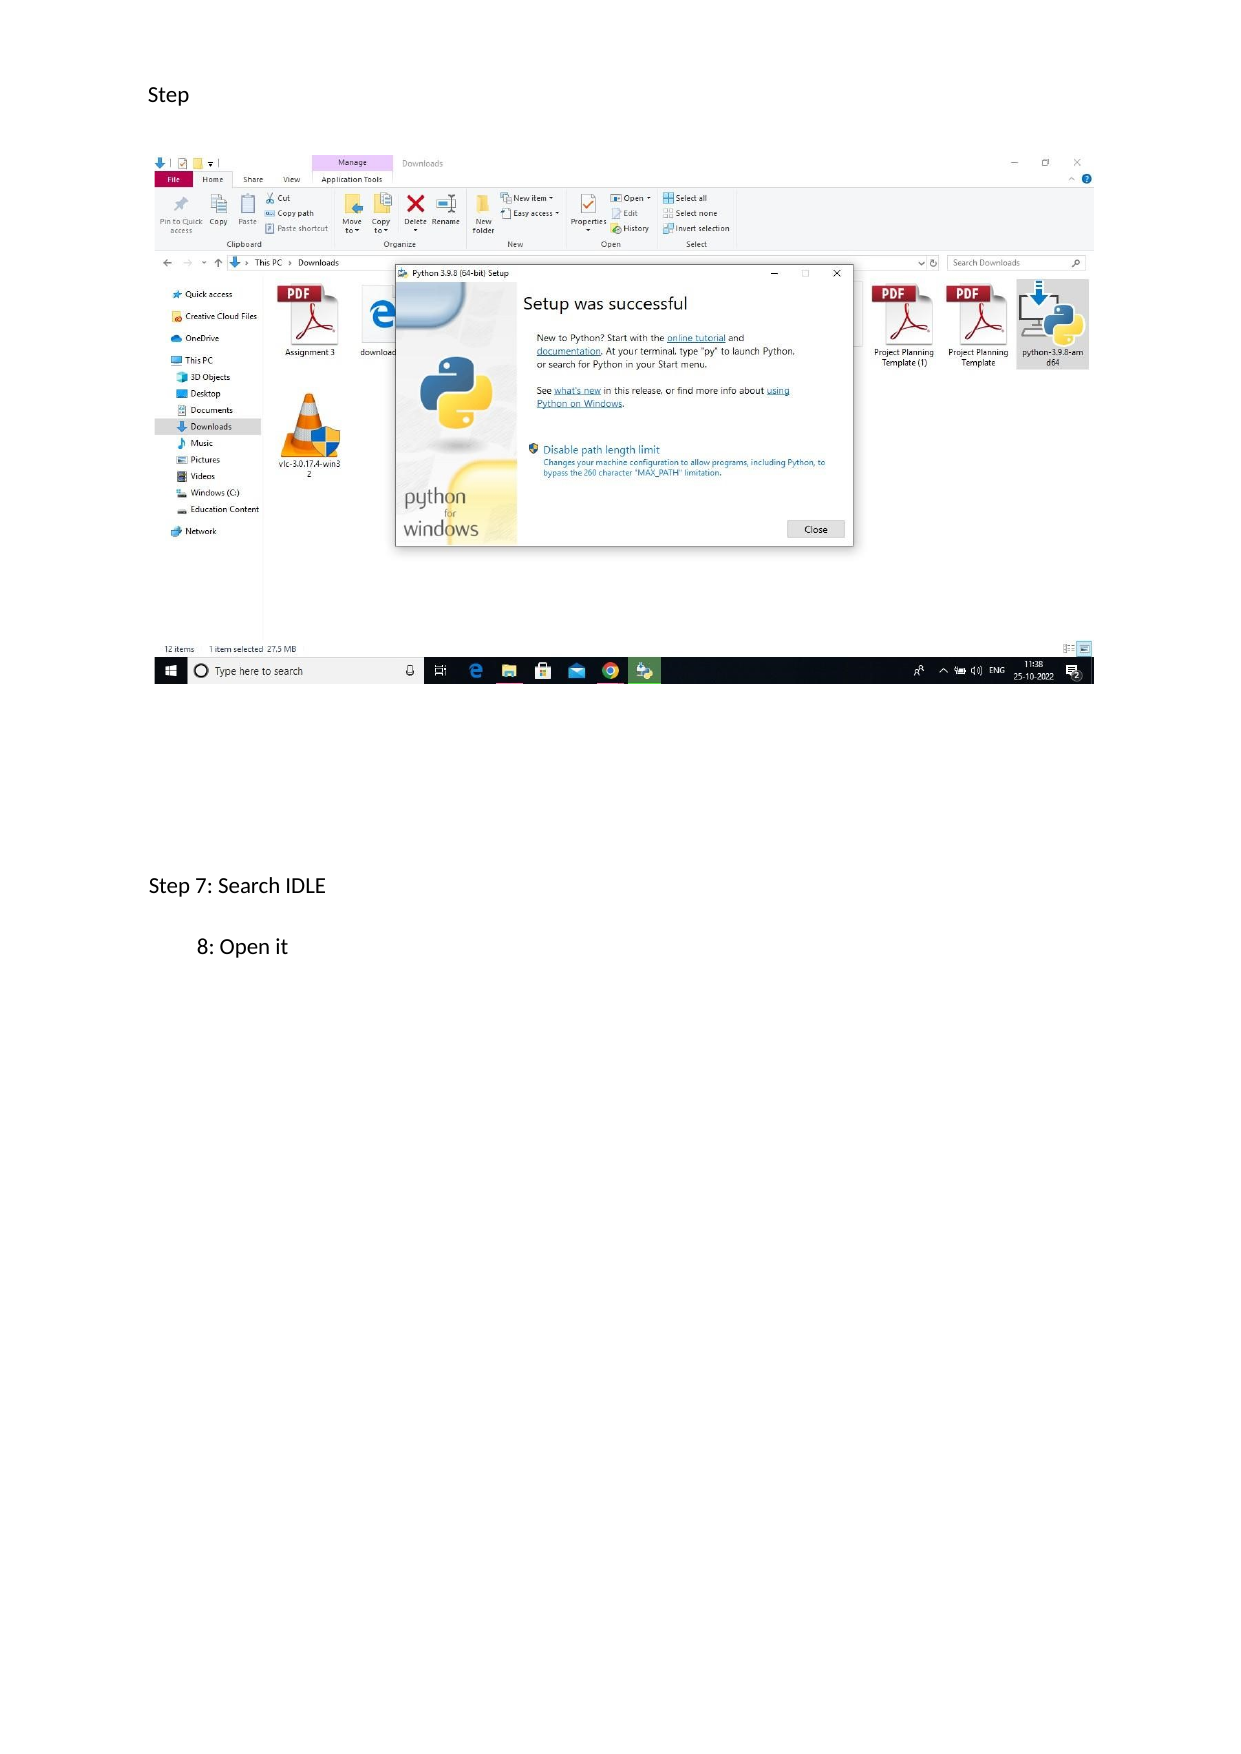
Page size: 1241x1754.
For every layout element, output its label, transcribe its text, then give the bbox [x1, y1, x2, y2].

picture [154, 155, 1094, 684]
text 8: Open it [197, 932, 1094, 960]
text Step 7: Search IDLE [148, 871, 1094, 899]
